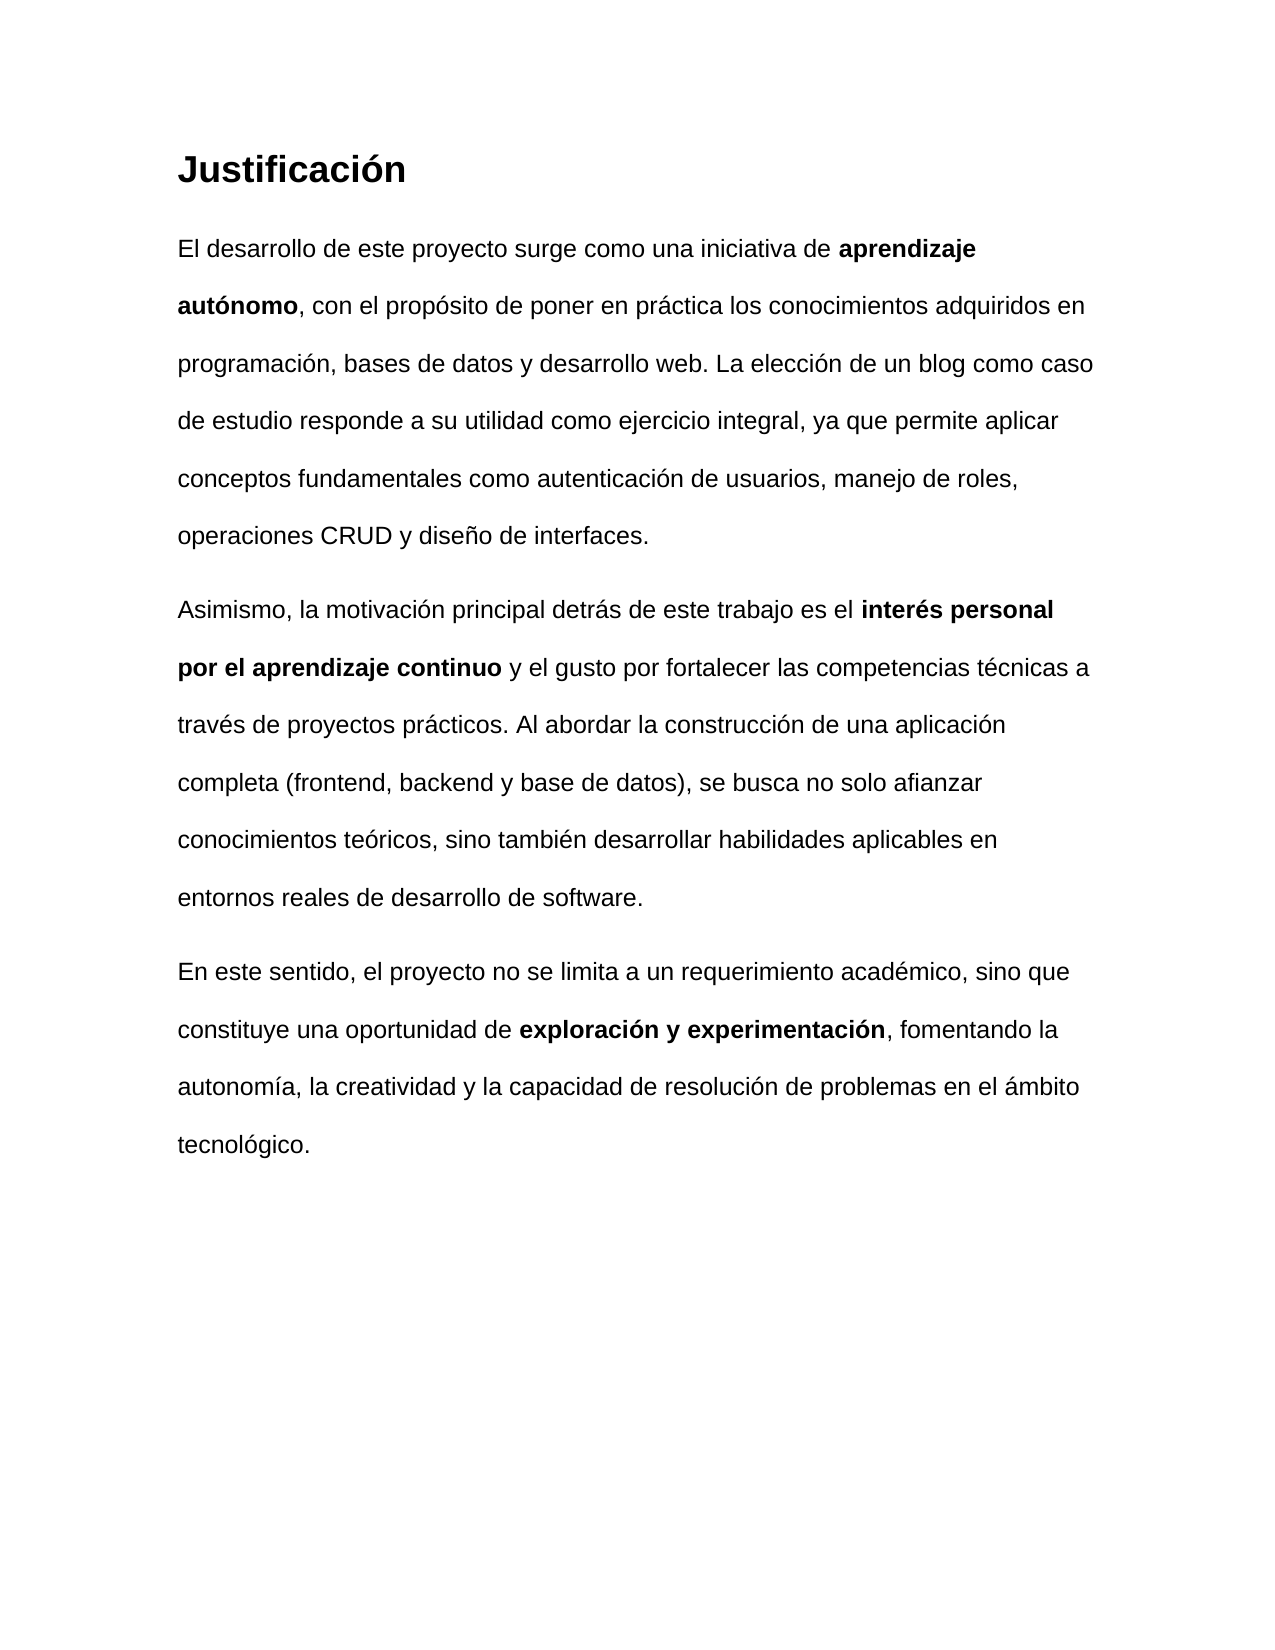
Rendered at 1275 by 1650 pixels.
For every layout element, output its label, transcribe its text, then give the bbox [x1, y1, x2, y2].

text El desarrollo de este proyecto surge como una iniciativa de aprendizaje autónomo, con el propósito de poner en práctica los conocimientos adquiridos en programación, bases de datos y desarrollo web. La elección de un blog como caso de estudio responde a su utilidad como ejercicio integral, ya que permite aplicar conceptos fundamentales como autenticación de usuarios, manejo de roles, operaciones CRUD y diseño de interfaces. [177, 316, 1098, 633]
subtitle Justificación [177, 230, 1098, 273]
text Asimismo, la motivación principal detrás de este trabajo es el interés personal por el aprendizaje continuo y el gusto por fortalecer las competencias técnicas a través de proyectos prácticos. Al abordar la construcción de una aplicación completa (frontend, backend y base de datos), se busca no solo afianzar conocimientos teóricos, sino también desarrollar habilidades aplicables en entornos reales de desarrollo de software. [177, 678, 1098, 994]
text En este sentido, el proyecto no se limita a un requerimiento académico, sino que constituye una oportunidad de exploración y experimentación, fomentando la autonomía, la creatividad y la capacidad de resolución de problemas en el ámbito tecnológico. [177, 1040, 1098, 1241]
